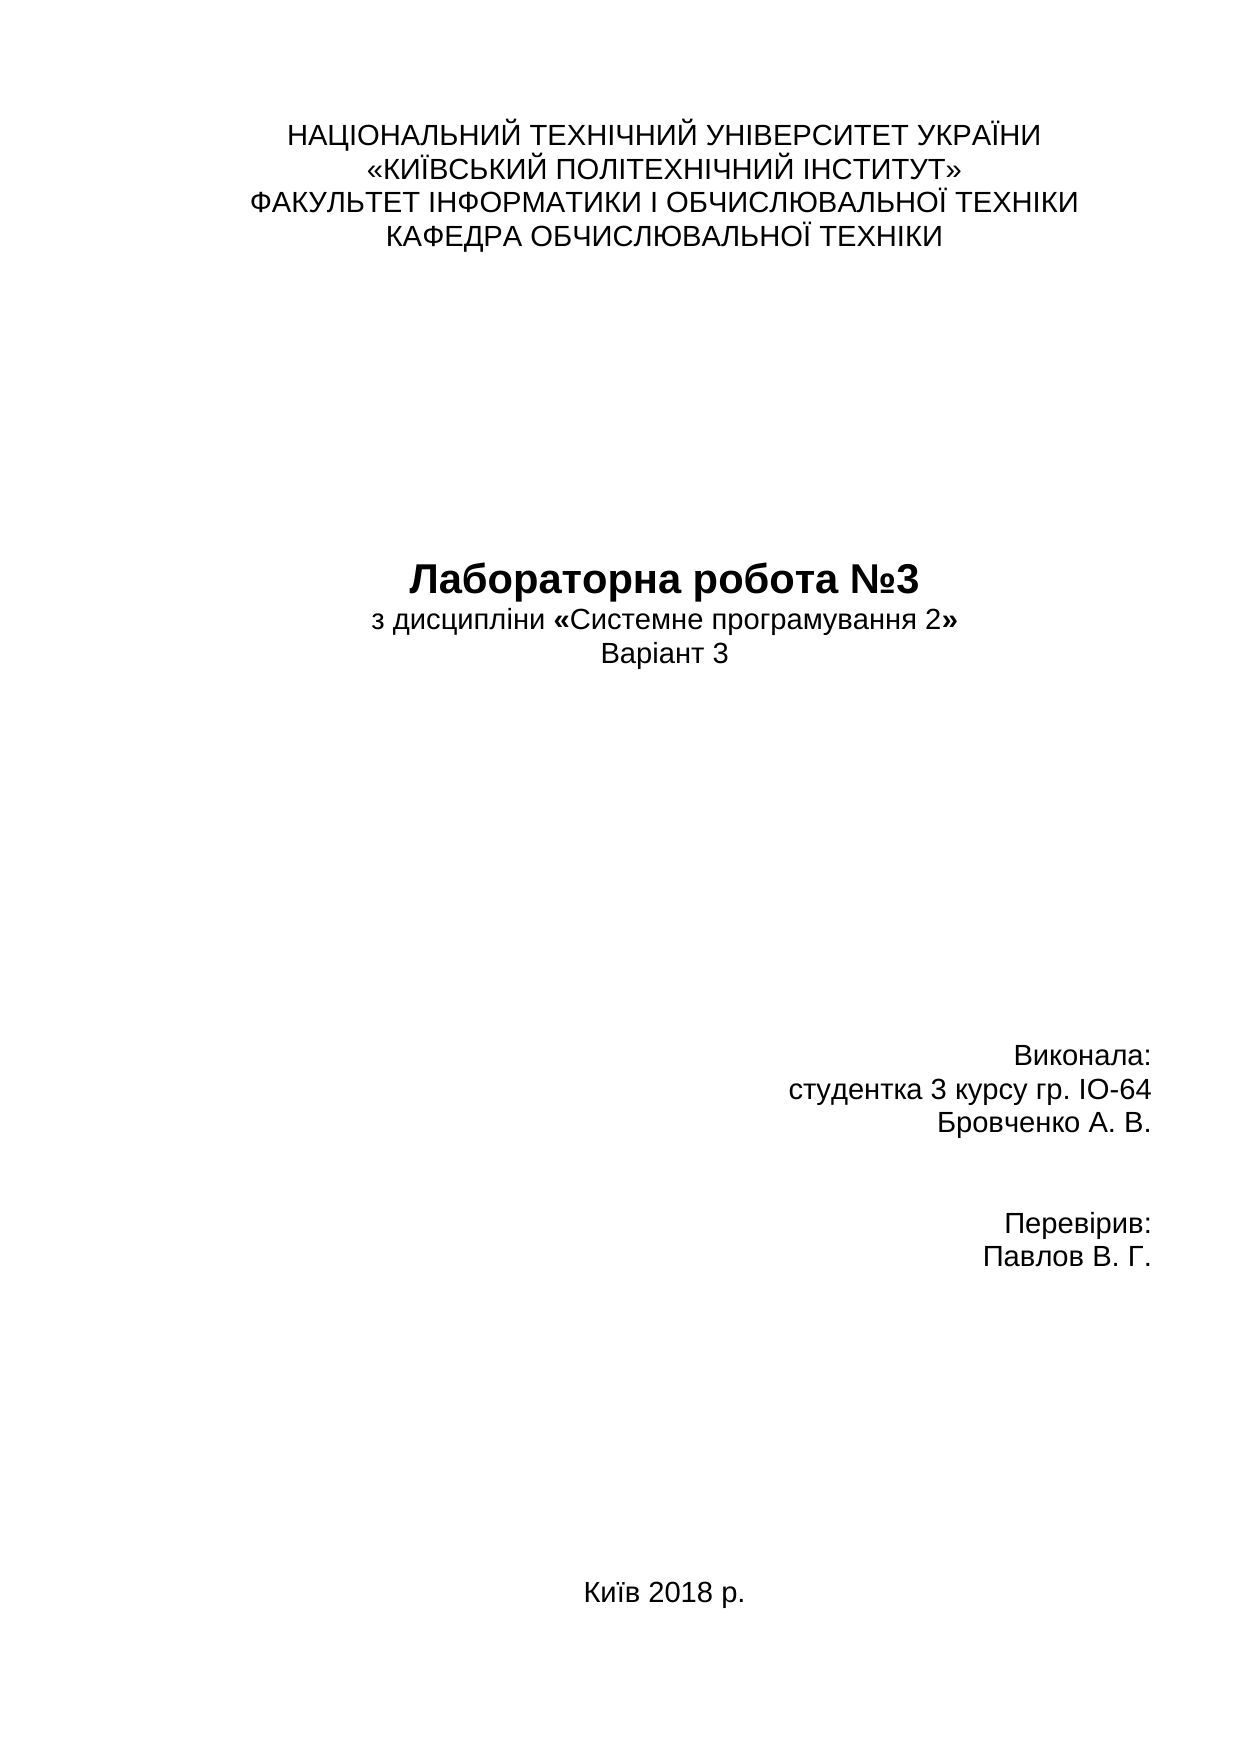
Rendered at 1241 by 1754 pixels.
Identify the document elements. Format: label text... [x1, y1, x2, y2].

text Виконала: [177, 1038, 1152, 1072]
text з дисципліни «Системне програмування 2» [177, 602, 1152, 636]
text КАФЕДРА ОБЧИСЛЮВАЛЬНОЇ ТЕХНІКИ [177, 219, 1152, 252]
text Перевірив: [177, 1206, 1152, 1239]
text НАЦІОНАЛЬНИЙ ТЕХНІЧНИЙ УНІВЕРСИТЕТ УКРАЇНИ [177, 118, 1152, 152]
text студентка 3 курсу гр. ІО-64 [177, 1072, 1152, 1105]
text «КИЇВСЬКИЙ ПОЛІТЕХНІЧНИЙ ІНСТИТУТ» [177, 152, 1152, 185]
text Київ 2018 р. [177, 1575, 1152, 1608]
text Бровченко А. В. [177, 1105, 1152, 1139]
text Лабораторна робота №3 [177, 554, 1152, 602]
text ФАКУЛЬТЕТ ІНФОРМАТИКИ І ОБЧИСЛЮВАЛЬНОЇ ТЕХНІКИ [177, 185, 1152, 219]
text Варіант 3 [177, 636, 1152, 669]
text Павлов В. Г. [177, 1239, 1152, 1273]
